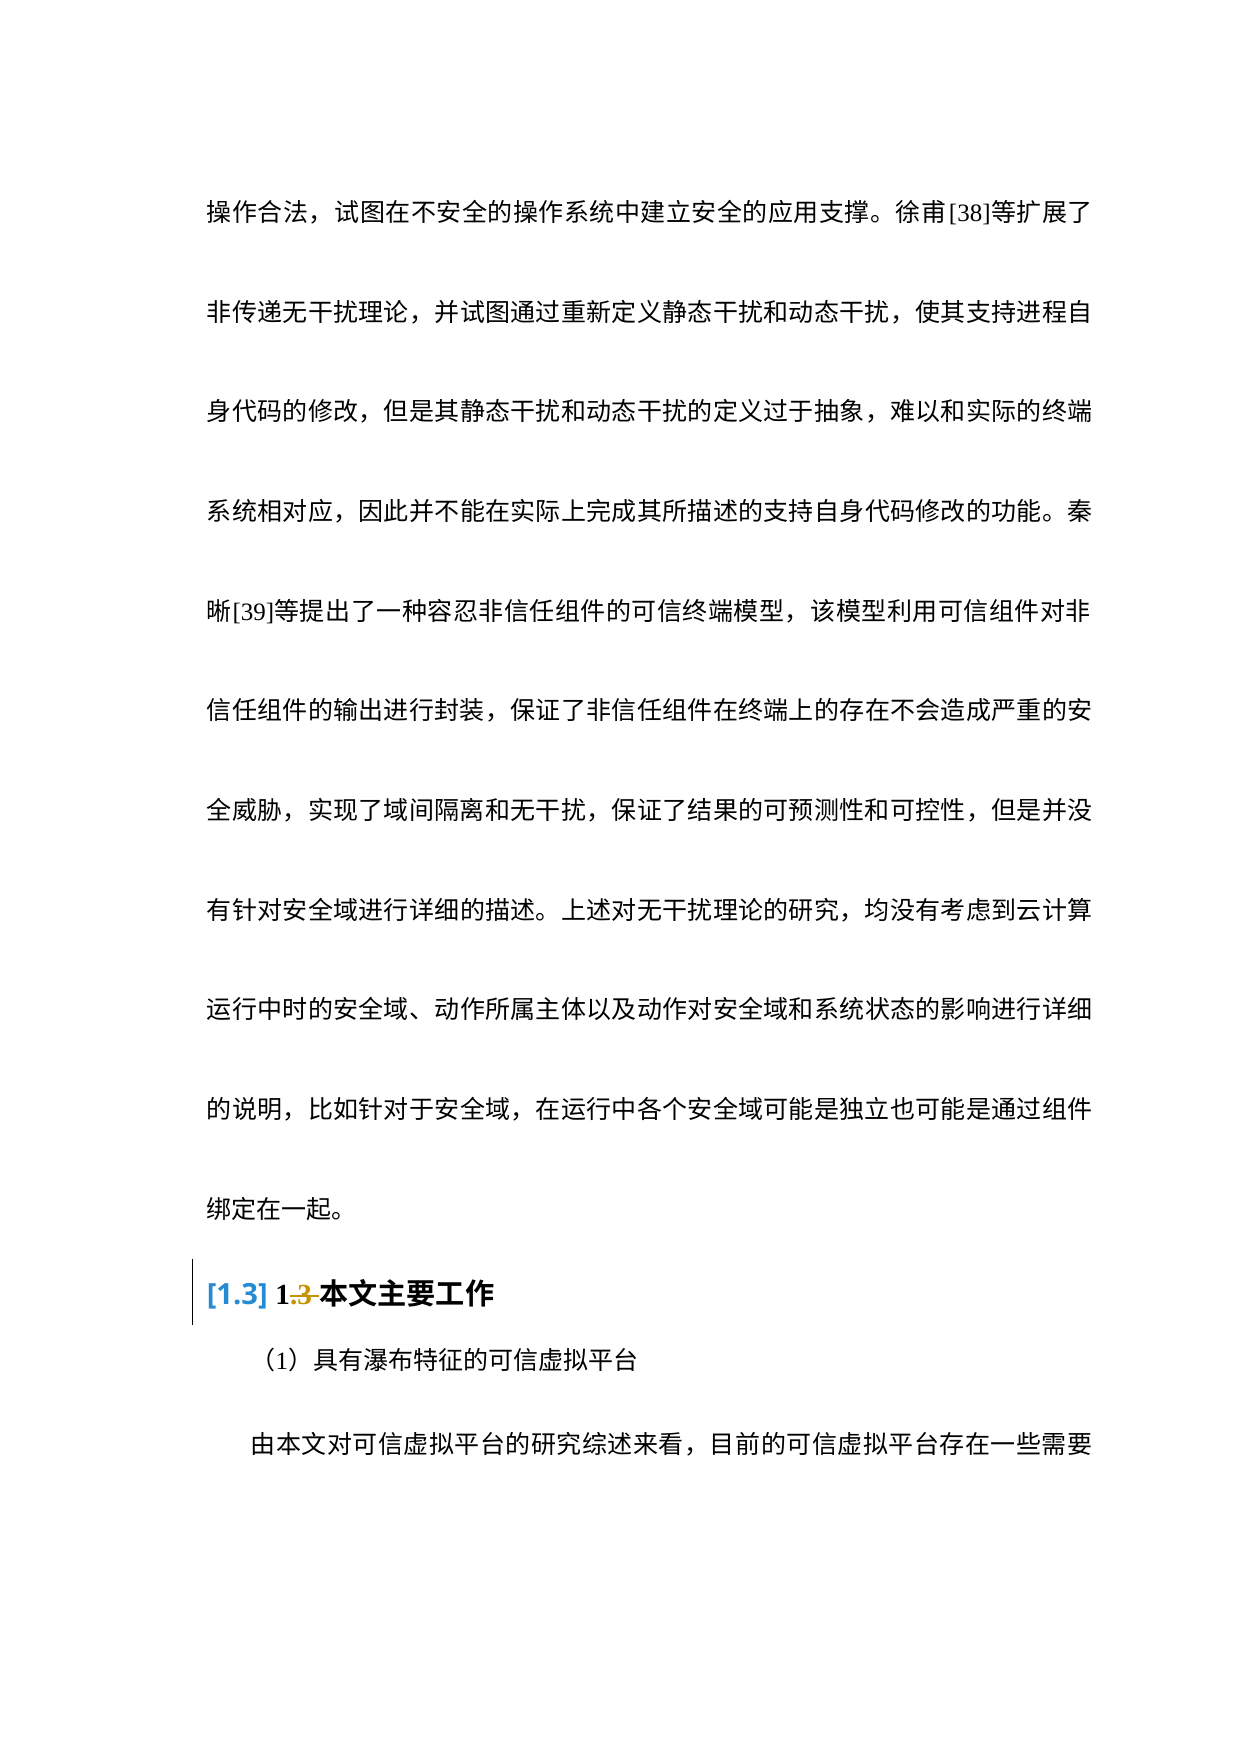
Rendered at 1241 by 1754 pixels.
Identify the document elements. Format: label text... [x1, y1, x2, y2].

list 具有瀑布特征的可信虚拟平台 [207, 1325, 1093, 1392]
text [207, 1410, 1093, 1476]
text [207, 177, 1093, 1241]
subtitle 本文主要工作 [207, 1259, 1093, 1325]
